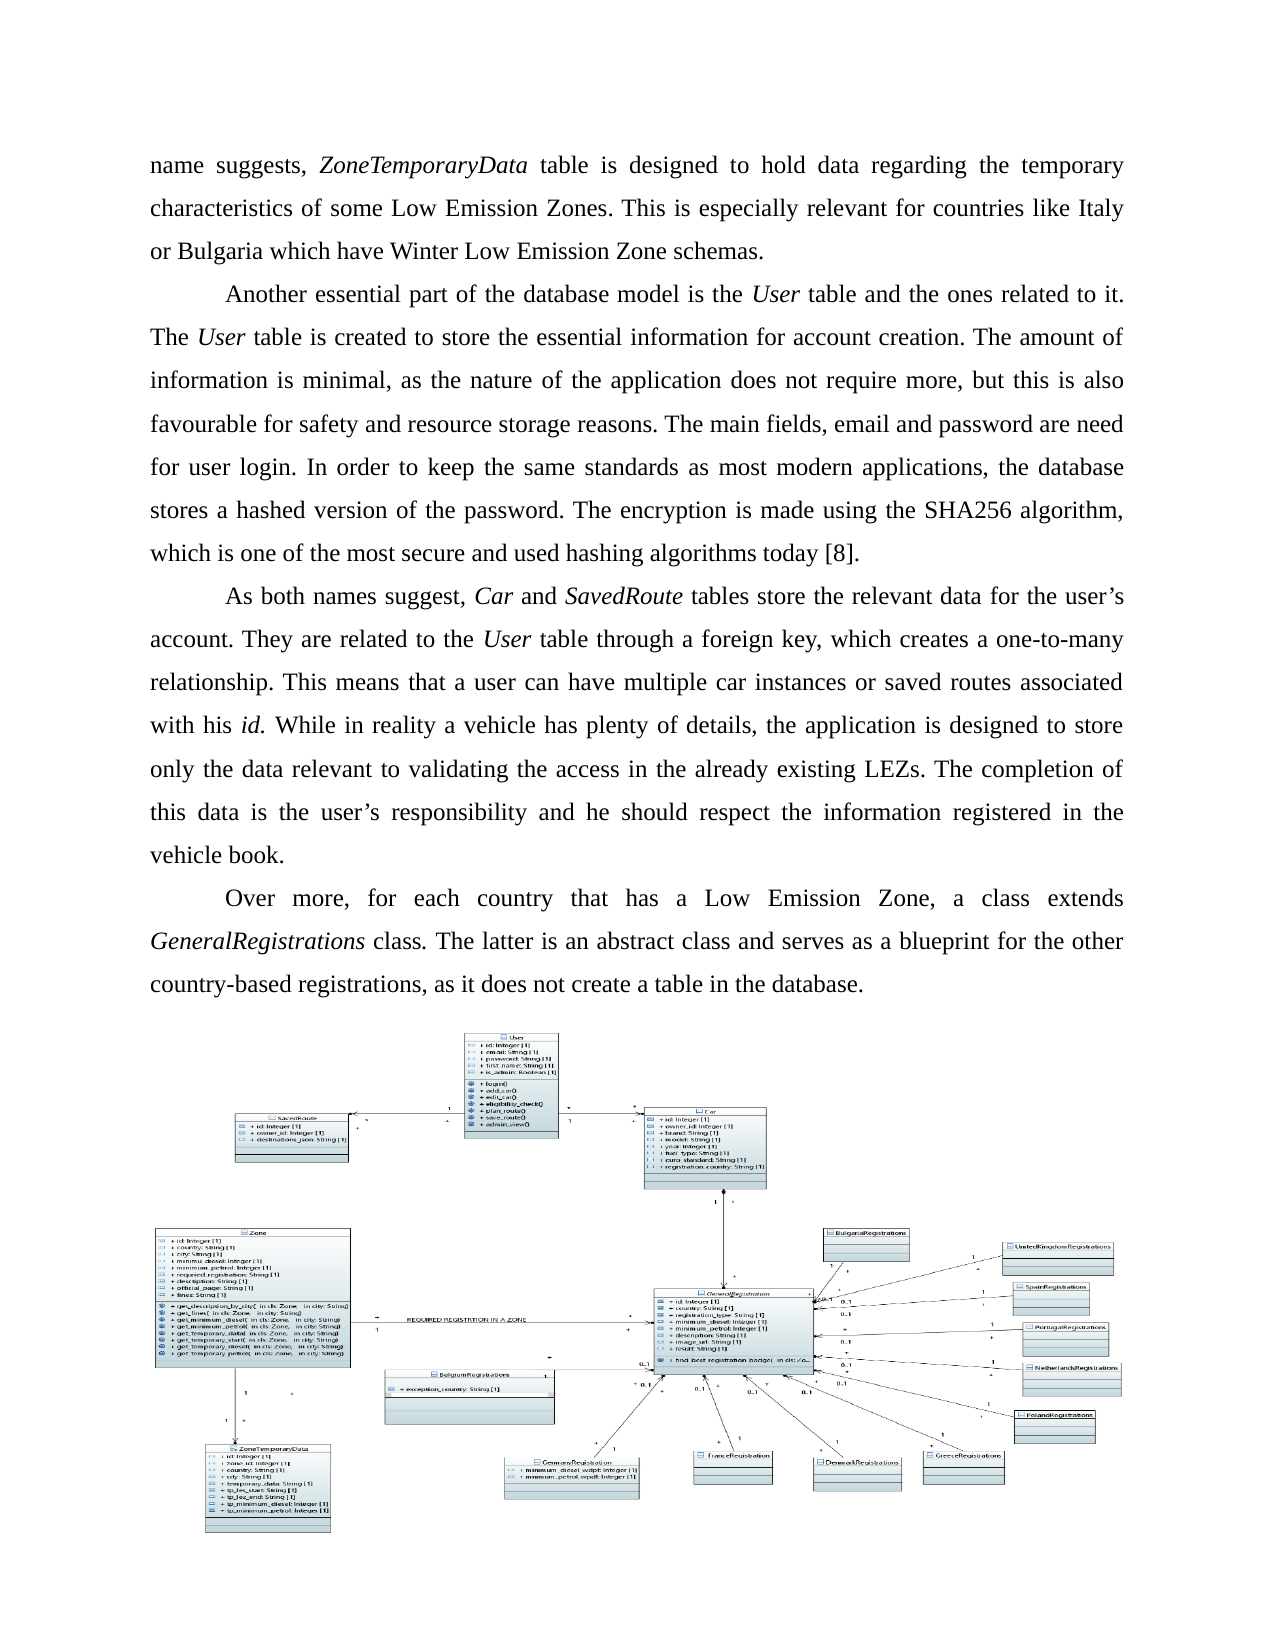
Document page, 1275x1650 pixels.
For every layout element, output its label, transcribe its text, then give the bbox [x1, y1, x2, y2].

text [150, 150, 1125, 265]
picture [150, 1029, 1122, 1533]
text Another essential part of the database model is the User table and the ones related to it. The User table is created to store the essential information for account creation. The amount of information is minimal, as the nature of the application does not require more, but this is also favourable for safety and resource storage reasons. The main fields, email and password are need for user login. In order to keep the same standards as most modern applications, the database stores a hashed version of the password. The encryption is made using the SHA256 algorithm, which is one of the most secure and used hashing algorithms today [8]. [150, 279, 1125, 567]
text As both names suggest, Car and SavedRoute tables store the relevant data for the user’s account. They are related to the User table through a foreign key, which creates a one-to-many relationship. This means that a user can have multiple car instances or saved routes associated with his id. While in reality a vehicle has plenty of details, the application is designed to store only the data relevant to validating the access in the already existing LEZs. The completion of this data is the user’s responsibility and he should respect the information registered in the vehicle book. [150, 581, 1125, 869]
text Over more, for each country that has a Low Emission Zone, a class extends GeneralRegistrations class. The latter is an abstract class and serves as a blueprint for the other country-based registrations, as it does not create a table in the database. [150, 883, 1125, 998]
